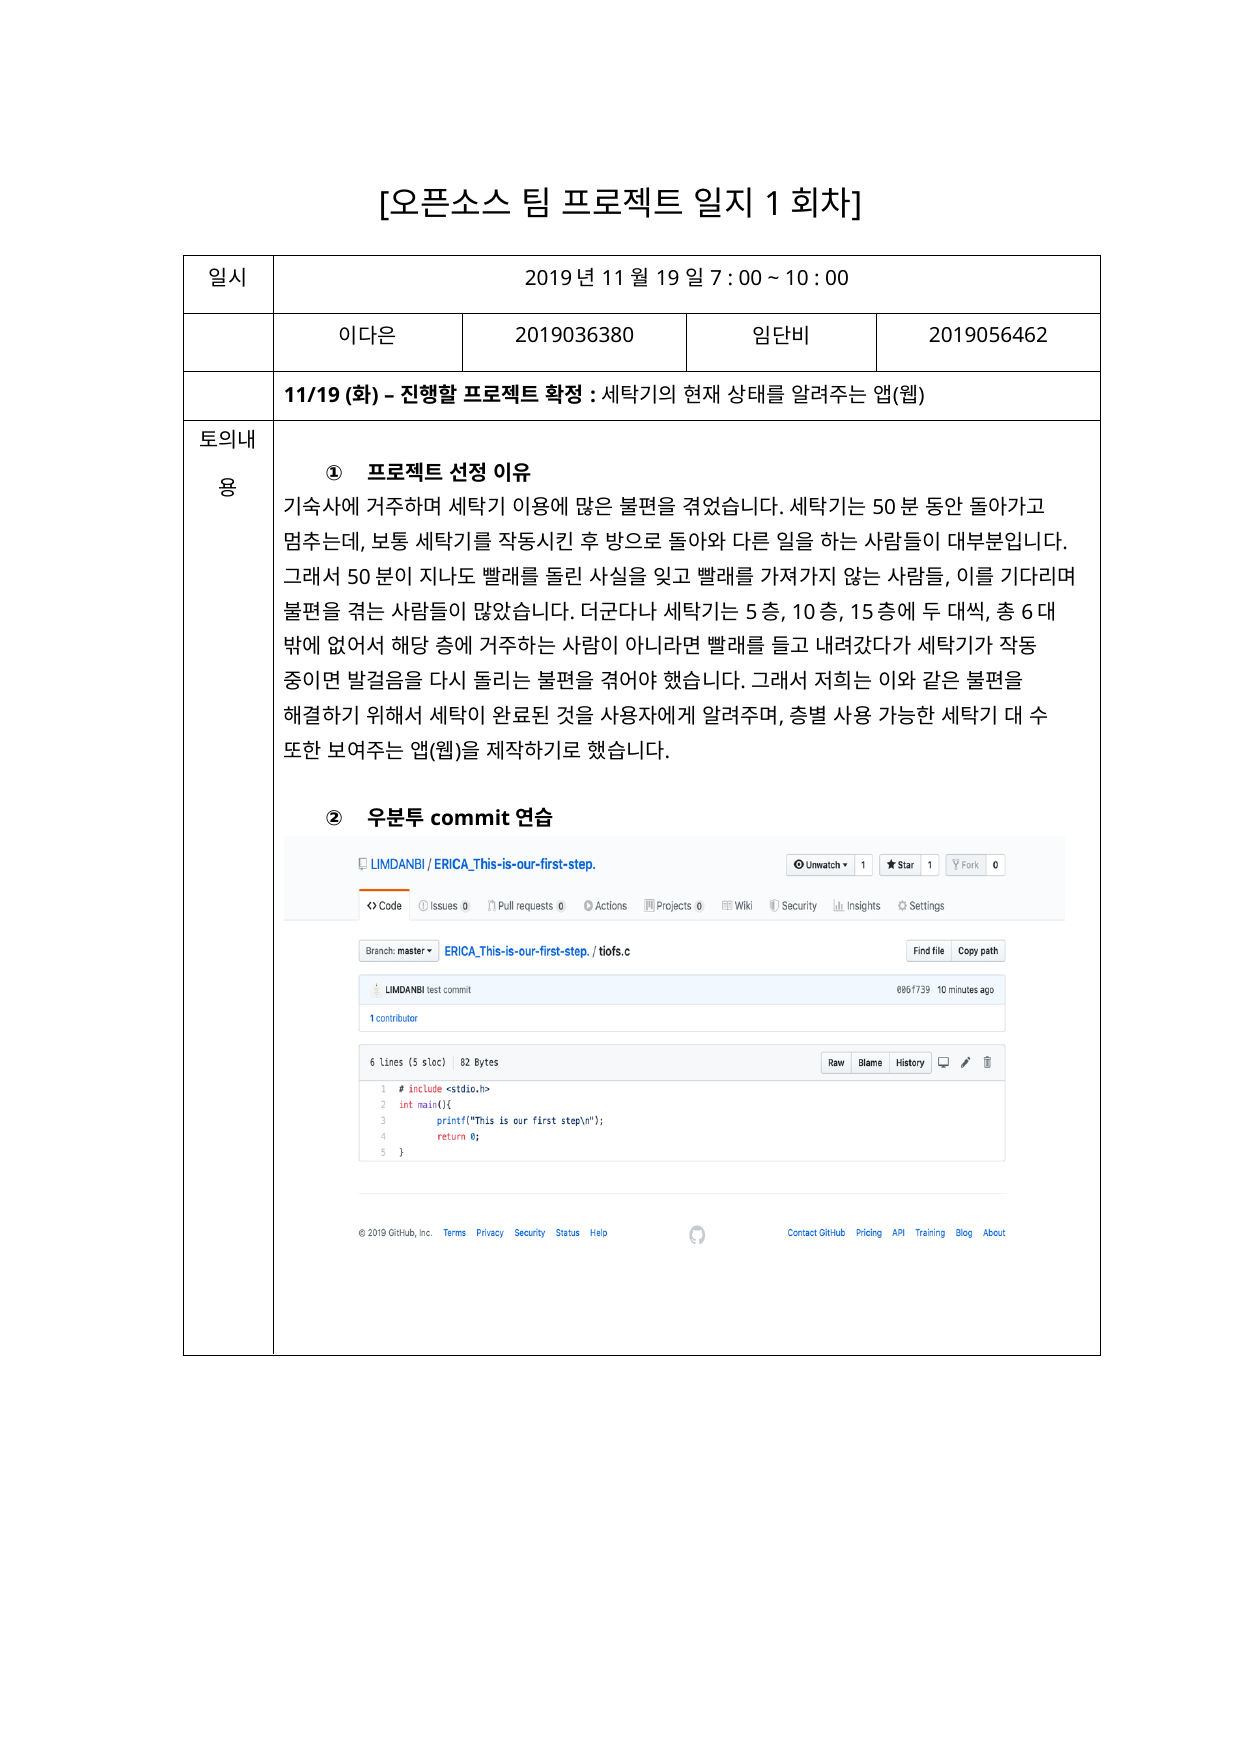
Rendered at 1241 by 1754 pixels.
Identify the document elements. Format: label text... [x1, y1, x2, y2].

text [오픈소스 팀 프로젝트 일지 1회차] [150, 177, 1090, 226]
table_cell [184, 372, 273, 420]
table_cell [274, 421, 1100, 1354]
picture [283, 836, 1065, 1312]
table_cell 임단비 [687, 314, 876, 371]
table_header 일시 [184, 256, 273, 313]
table_cell 2019036380 [463, 314, 686, 371]
table_cell 이다은 [274, 314, 462, 371]
table_cell 11/19 (화) – 진행할 프로젝트 확정 : 세탁기의 현재 상태를 알려주는 앱(웹) [274, 372, 1100, 420]
table_cell 2019056462 [877, 314, 1100, 371]
table_cell 토의내용 [184, 421, 273, 1354]
table_cell [184, 314, 273, 371]
table_header 2019년 11 월 19 일 7 : 00 ~ 10 : 00 [274, 256, 1100, 313]
